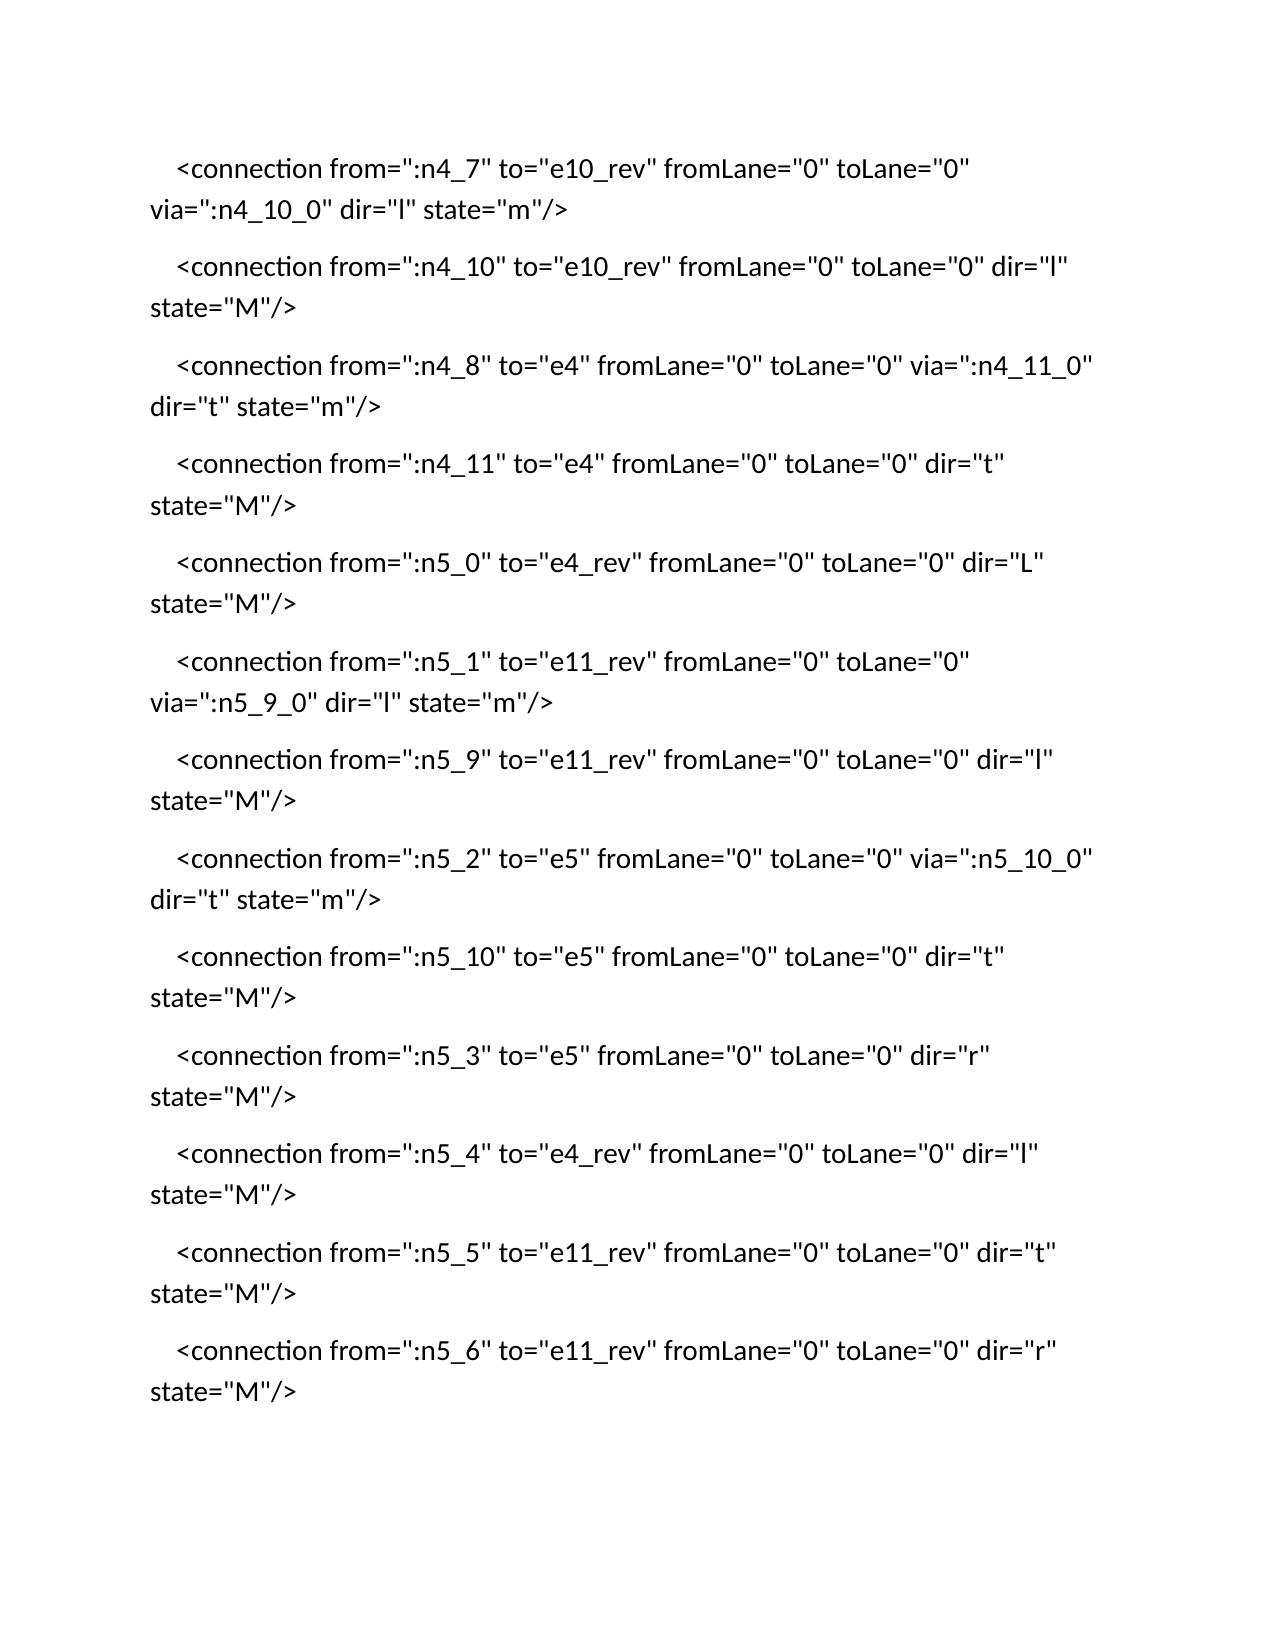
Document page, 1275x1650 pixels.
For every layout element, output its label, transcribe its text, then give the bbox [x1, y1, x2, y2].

text <connection from=":n4_10" to="e10_rev" fromLane="0" toLane="0" dir="l" state="M"/> [150, 248, 1125, 325]
text <connection from=":n5_1" to="e11_rev" fromLane="0" toLane="0" via=":n5_9_0" dir="l" state="m"/> [150, 643, 1125, 719]
text <connection from=":n4_11" to="e4" fromLane="0" toLane="0" dir="t" state="M"/> [150, 446, 1125, 522]
text <connection from=":n5_4" to="e4_rev" fromLane="0" toLane="0" dir="l" state="M"/> [150, 1135, 1125, 1212]
text <connection from=":n5_5" to="e11_rev" fromLane="0" toLane="0" dir="t" state="M"/> [150, 1234, 1125, 1311]
text <connection from=":n5_10" to="e5" fromLane="0" toLane="0" dir="t" state="M"/> [150, 938, 1125, 1015]
text <connection from=":n4_7" to="e10_rev" fromLane="0" toLane="0" via=":n4_10_0" dir="l" state="m"/> [150, 150, 1125, 227]
text <connection from=":n5_2" to="e5" fromLane="0" toLane="0" via=":n5_10_0" dir="t" state="m"/> [150, 840, 1125, 916]
text <connection from=":n5_0" to="e4_rev" fromLane="0" toLane="0" dir="L" state="M"/> [150, 544, 1125, 621]
text <connection from=":n4_8" to="e4" fromLane="0" toLane="0" via=":n4_11_0" dir="t" state="m"/> [150, 347, 1125, 424]
text <connection from=":n5_9" to="e11_rev" fromLane="0" toLane="0" dir="l" state="M"/> [150, 741, 1125, 818]
text <connection from=":n5_6" to="e11_rev" fromLane="0" toLane="0" dir="r" state="M"/> [150, 1332, 1125, 1409]
text <connection from=":n5_3" to="e5" fromLane="0" toLane="0" dir="r" state="M"/> [150, 1037, 1125, 1113]
